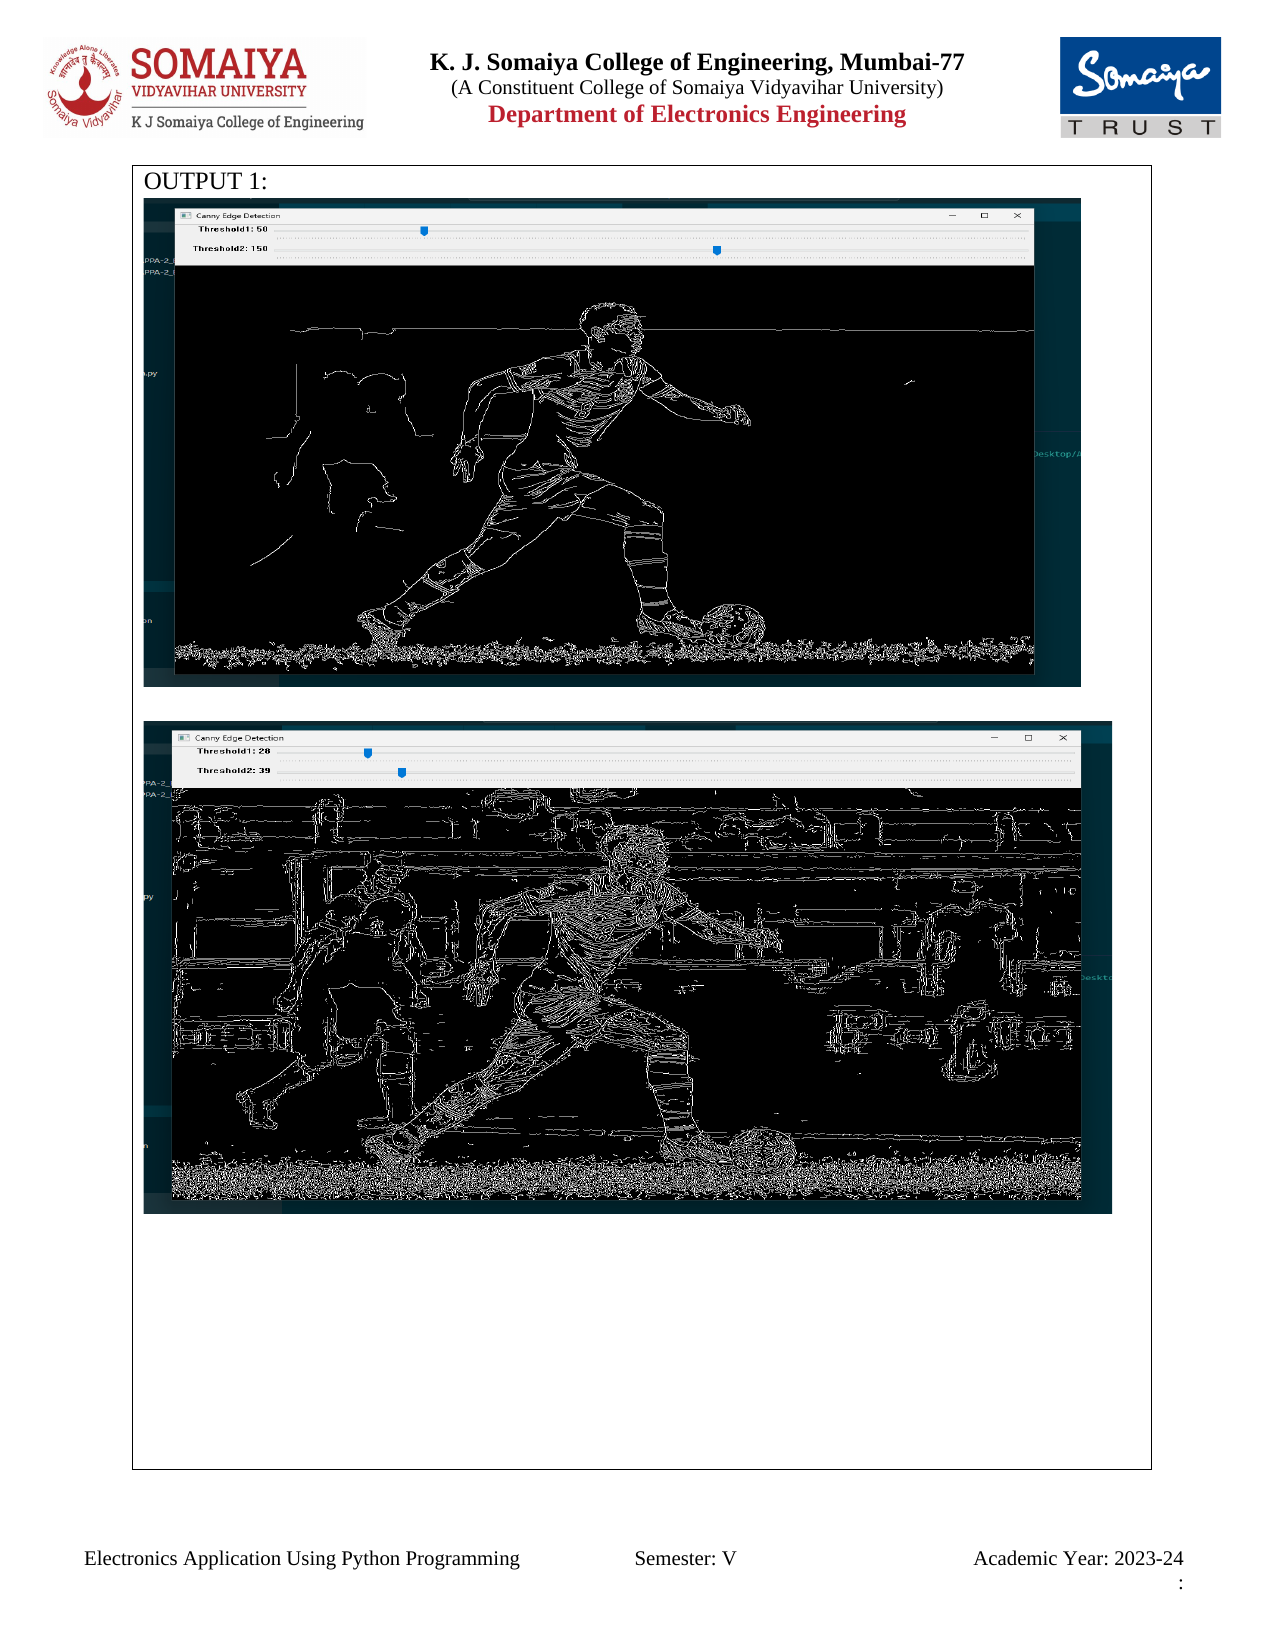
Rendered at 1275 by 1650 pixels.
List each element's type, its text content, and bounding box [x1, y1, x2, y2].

picture [143, 198, 1081, 687]
picture [42, 37, 367, 138]
picture [143, 721, 1113, 1214]
picture [1060, 37, 1222, 138]
